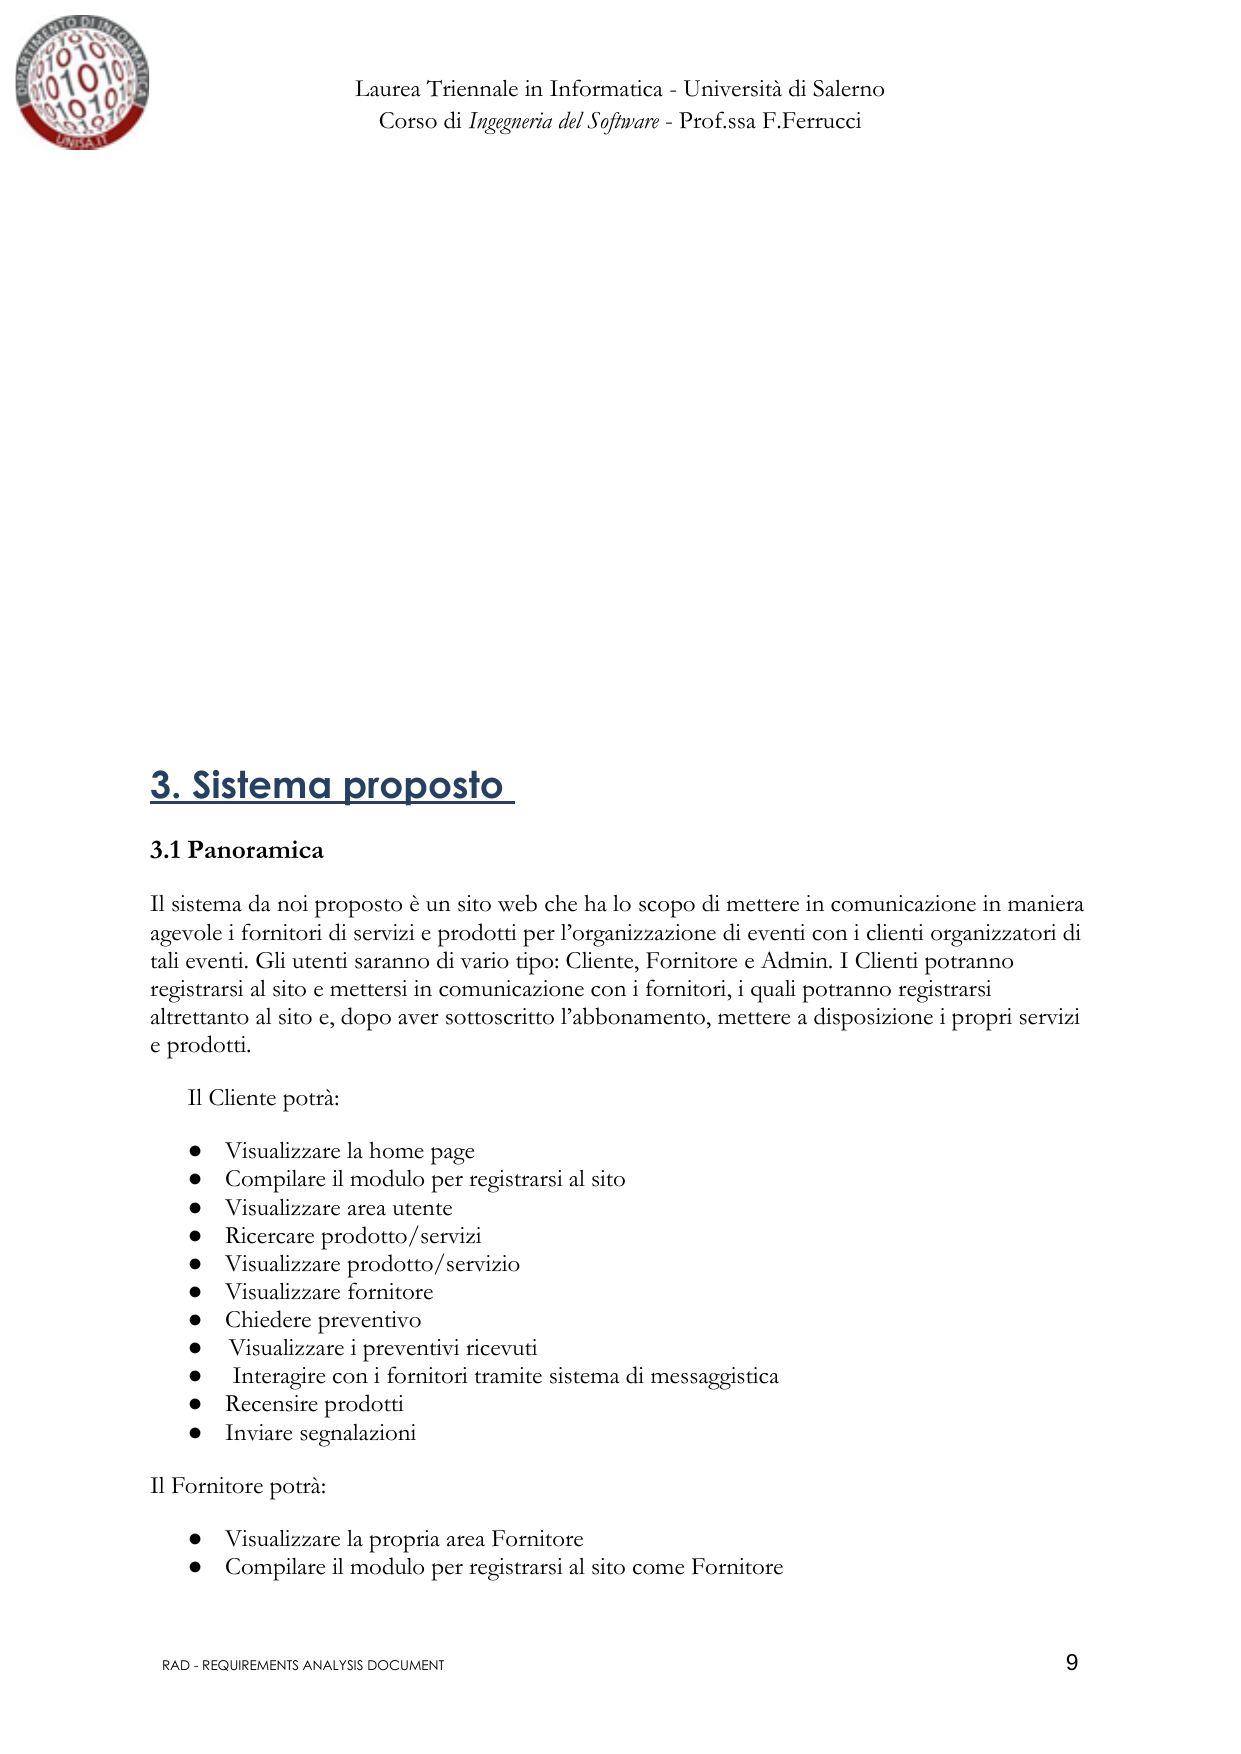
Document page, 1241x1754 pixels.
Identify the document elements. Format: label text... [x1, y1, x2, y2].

list Recensire prodotti [187, 1390, 1090, 1418]
list Interagire con i fornitori tramite sistema di messaggistica [187, 1362, 1090, 1390]
list Compilare il modulo per registrarsi al sito come Fornitore [187, 1553, 1090, 1581]
list Visualizzare i preventivi ricevuti [187, 1334, 1090, 1362]
list Inviare segnalazioni [187, 1418, 1090, 1447]
list Ricercare prodotto/servizi [187, 1222, 1090, 1250]
subtitle 3.1 Panoramica [150, 835, 1090, 865]
list Visualizzare la home page [187, 1137, 1090, 1165]
text Il Cliente potrà: [187, 1084, 1090, 1112]
list Visualizzare la propria area Fornitore [187, 1525, 1090, 1553]
text Il sistema da noi proposto è un sito web che ha lo scopo di mettere in comunicazione in maniera agevole i fornitori di servizi e prodotti per l’organizzazione di eventi con i clienti organizzatori di tali eventi. Gli utenti saranno di vario tipo: Cliente, Fornitore e Admin. I Clienti potranno registrarsi al sito e mettersi in comunicazione con i fornitori, i quali potranno registrarsi altrettanto al sito e, dopo aver sottoscritto l’abbonamento, mettere a disposizione i propri servizi e prodotti. [150, 890, 1090, 1059]
list Visualizzare prodotto/servizio [187, 1250, 1090, 1278]
list Compilare il modulo per registrarsi al sito [187, 1165, 1090, 1193]
list Visualizzare fornitore [187, 1278, 1090, 1306]
subtitle 3. Sistema proposto [150, 756, 1090, 810]
list Visualizzare area utente [187, 1193, 1090, 1222]
list Chiedere preventivo [187, 1306, 1090, 1334]
text Il Fornitore potrà: [150, 1472, 1090, 1500]
picture [15, 15, 150, 150]
